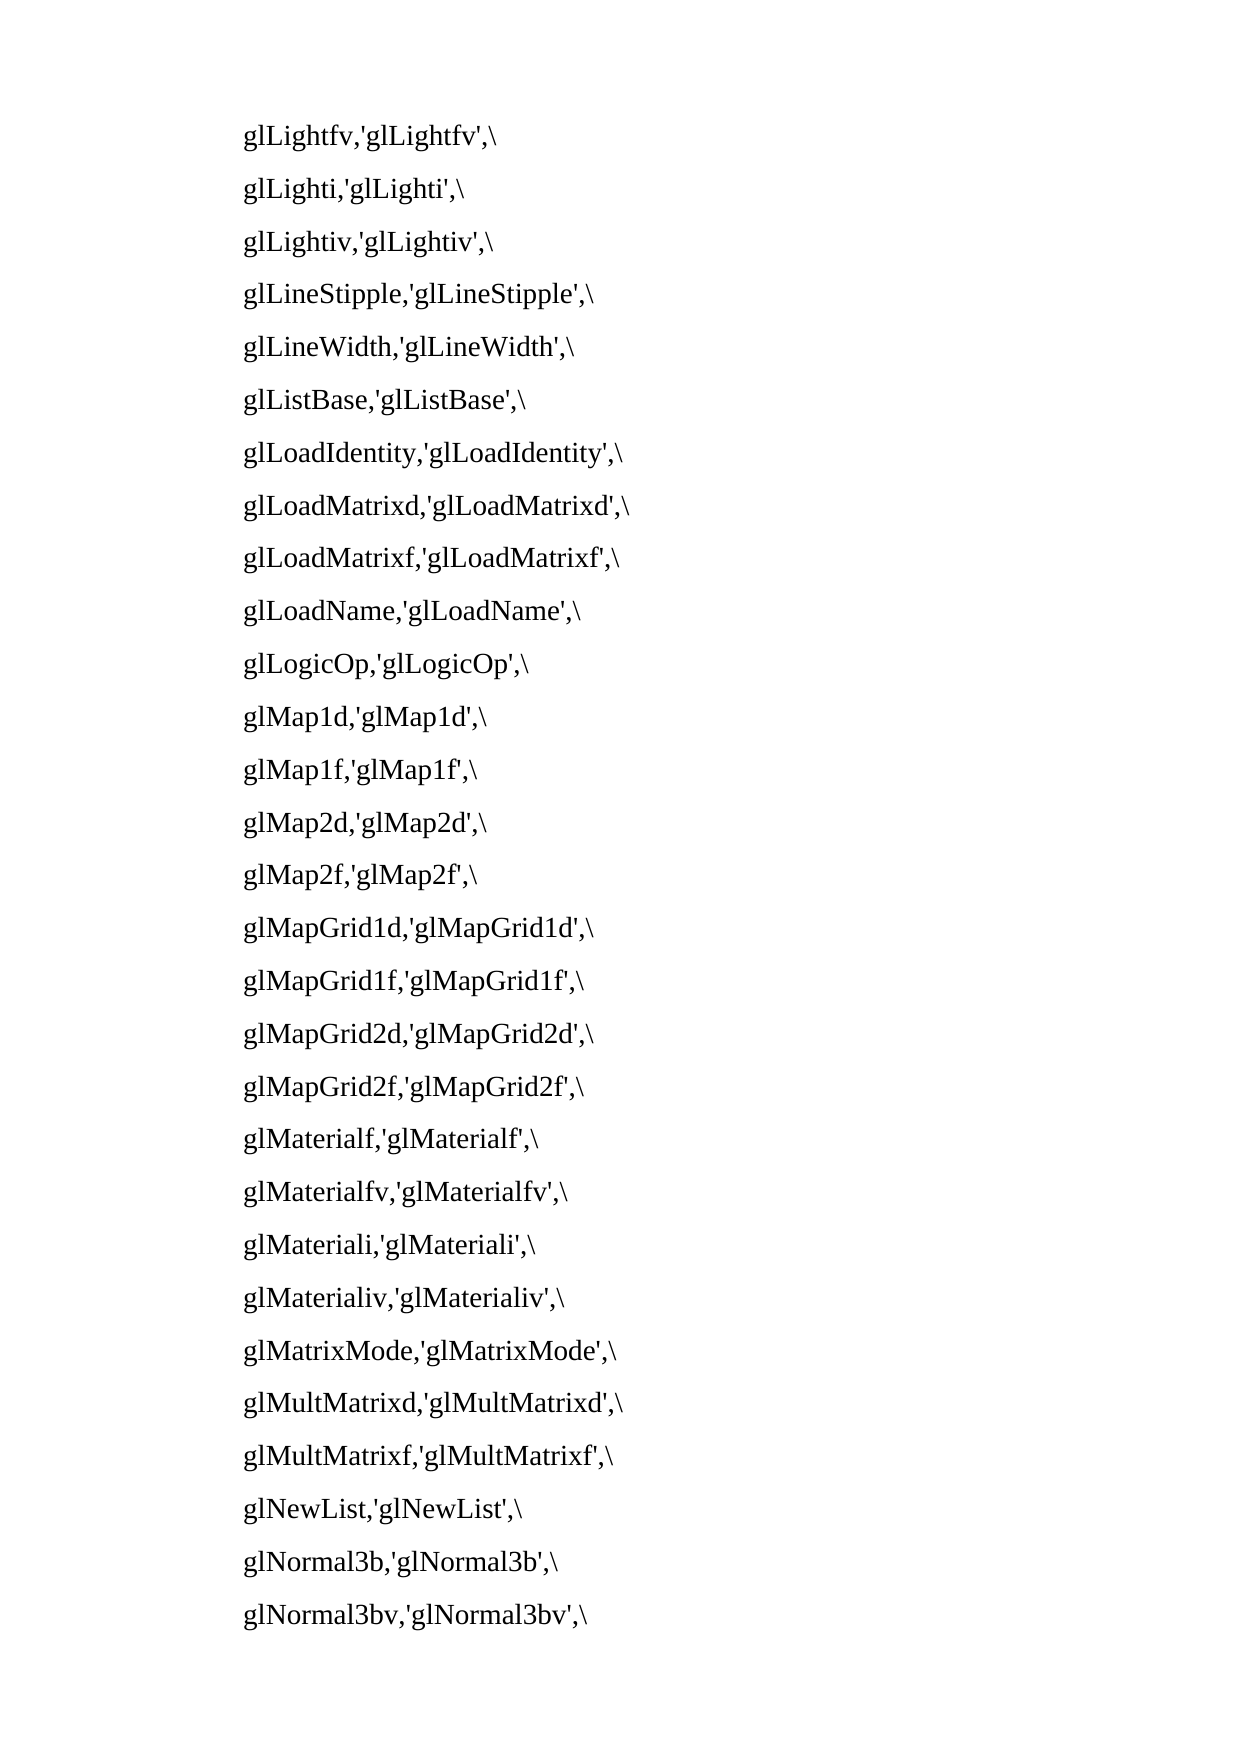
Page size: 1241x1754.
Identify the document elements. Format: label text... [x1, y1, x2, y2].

text glLighti,'glLighti',\ [177, 171, 1152, 204]
text glNormal3bv,'glNormal3bv',\ [177, 1597, 1152, 1630]
text glLoadMatrixf,'glLoadMatrixf',\ [177, 541, 1152, 574]
text glMatrixMode,'glMatrixMode',\ [177, 1333, 1152, 1366]
text glMaterialf,'glMaterialf',\ [177, 1122, 1152, 1155]
text glListBase,'glListBase',\ [177, 382, 1152, 416]
text glMaterialfv,'glMaterialfv',\ [177, 1174, 1152, 1208]
text glMap2f,'glMap2f',\ [177, 857, 1152, 891]
text glMap2d,'glMap2d',\ [177, 805, 1152, 838]
text glMap1f,'glMap1f',\ [177, 752, 1152, 785]
text glMap1d,'glMap1d',\ [177, 699, 1152, 733]
text glLoadName,'glLoadName',\ [177, 593, 1152, 627]
text glMapGrid2d,'glMapGrid2d',\ [177, 1016, 1152, 1049]
text glMateriali,'glMateriali',\ [177, 1227, 1152, 1261]
text glMultMatrixf,'glMultMatrixf',\ [177, 1438, 1152, 1472]
text glLogicOp,'glLogicOp',\ [177, 646, 1152, 680]
text glLightfv,'glLightfv',\ [177, 118, 1152, 152]
text glLoadIdentity,'glLoadIdentity',\ [177, 435, 1152, 468]
text glLineWidth,'glLineWidth',\ [177, 329, 1152, 363]
text glLoadMatrixd,'glLoadMatrixd',\ [177, 488, 1152, 521]
text glMultMatrixd,'glMultMatrixd',\ [177, 1386, 1152, 1419]
text glNormal3b,'glNormal3b',\ [177, 1544, 1152, 1578]
text glMapGrid1f,'glMapGrid1f',\ [177, 963, 1152, 997]
text glLightiv,'glLightiv',\ [177, 224, 1152, 257]
text glMapGrid1d,'glMapGrid1d',\ [177, 910, 1152, 944]
text glNewList,'glNewList',\ [177, 1491, 1152, 1525]
text glMapGrid2f,'glMapGrid2f',\ [177, 1069, 1152, 1102]
text glLineStipple,'glLineStipple',\ [177, 277, 1152, 310]
text glMaterialiv,'glMaterialiv',\ [177, 1280, 1152, 1313]
